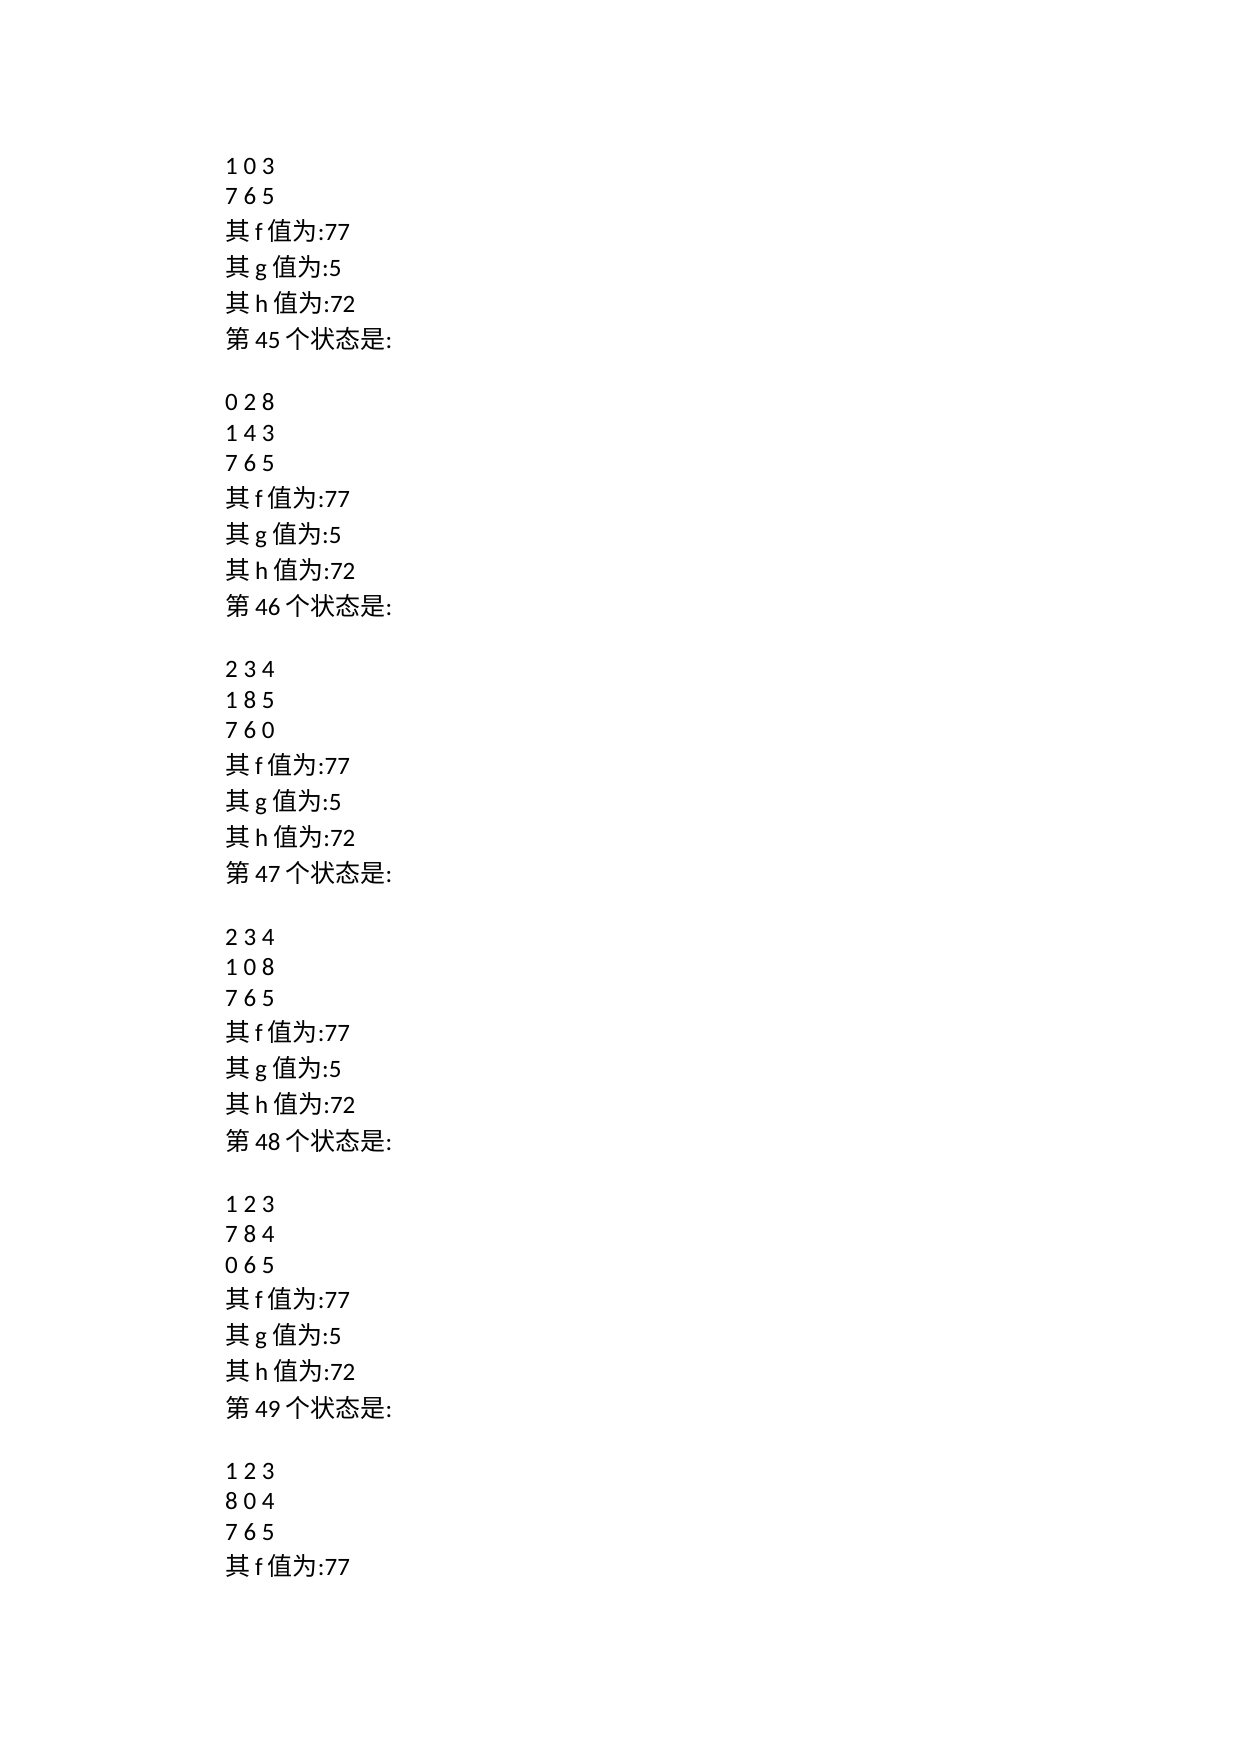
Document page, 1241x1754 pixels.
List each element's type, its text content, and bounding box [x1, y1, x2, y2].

list 7 6 0 [225, 715, 1090, 745]
list 第46个状态是: [225, 587, 1090, 623]
list 其f值为:77 [225, 478, 1090, 514]
list 2 3 4 [225, 654, 1090, 684]
list 其g值为:5 [225, 247, 1090, 283]
list 7 6 5 [225, 181, 1090, 211]
list 其f值为:77 [225, 211, 1090, 247]
list 其f值为:77 [225, 745, 1090, 781]
list 2 3 4 [225, 921, 1090, 951]
list 其h值为:72 [225, 1085, 1090, 1121]
list 0 2 8 [225, 387, 1090, 417]
list 第49个状态是: [225, 1388, 1090, 1424]
list 其g值为:5 [225, 781, 1090, 818]
list 其f值为:77 [225, 1279, 1090, 1316]
list 其f值为:77 [225, 1546, 1090, 1583]
list 第48个状态是: [225, 1121, 1090, 1157]
list 1 2 3 [225, 1455, 1090, 1485]
list 1 2 3 [225, 1188, 1090, 1218]
list 7 8 4 [225, 1218, 1090, 1249]
list 1 4 3 [225, 417, 1090, 448]
list 1 0 8 [225, 951, 1090, 982]
list 1 0 3 [225, 150, 1090, 181]
list 7 6 5 [225, 982, 1090, 1012]
list 其h值为:72 [225, 1352, 1090, 1388]
list 第45个状态是: [225, 320, 1090, 356]
list 其h值为:72 [225, 283, 1090, 320]
list 1 8 5 [225, 684, 1090, 715]
list 0 6 5 [225, 1249, 1090, 1279]
list 其g值为:5 [225, 1316, 1090, 1352]
list 其h值为:72 [225, 818, 1090, 854]
list 7 6 5 [225, 448, 1090, 478]
list 7 6 5 [225, 1516, 1090, 1546]
list 其g值为:5 [225, 1048, 1090, 1085]
list 其g值为:5 [225, 514, 1090, 551]
list 8 0 4 [225, 1485, 1090, 1516]
list 第47个状态是: [225, 854, 1090, 890]
list 其h值为:72 [225, 551, 1090, 587]
list 其f值为:77 [225, 1012, 1090, 1048]
